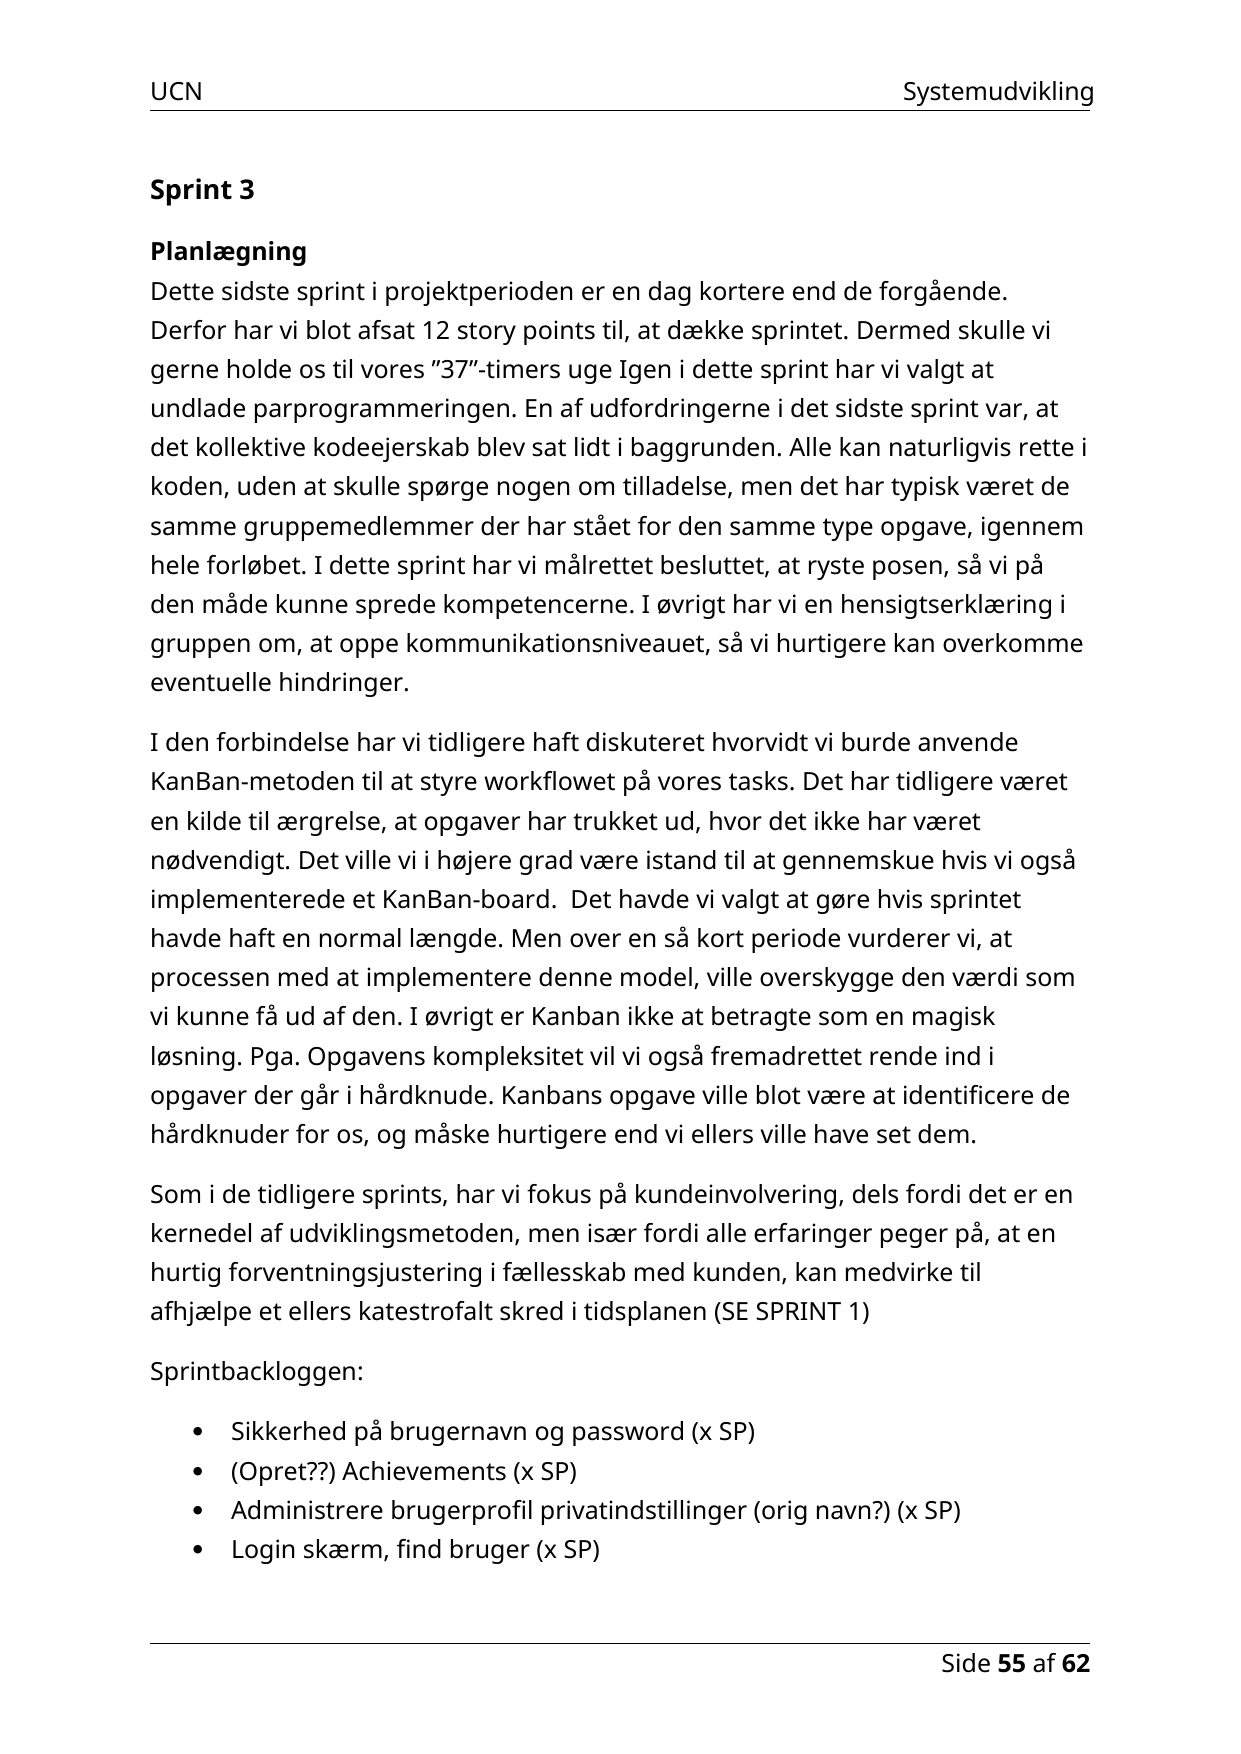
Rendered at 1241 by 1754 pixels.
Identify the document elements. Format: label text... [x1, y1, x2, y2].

subtitle Sprint 3 [150, 171, 1090, 208]
text Som i de tidligere sprints, har vi fokus på kundeinvolvering, dels fordi det er en kernedel af udviklingsmetoden, men især fordi alle erfaringer peger på, at en hurtig forventningsjustering i fællesskab med kunden, kan medvirke til afhjælpe et ellers katestrofalt skred i tidsplanen (SE SPRINT 1) [150, 1177, 1090, 1328]
text Dette sidste sprint i projektperioden er en dag kortere end de forgående. Derfor har vi blot afsat 12 story points til, at dække sprintet. Dermed skulle vi gerne holde os til vores ”37”-timers uge Igen i dette sprint har vi valgt at undlade parprogrammeringen. En af udfordringerne i det sidste sprint var, at det kollektive kodeejerskab blev sat lidt i baggrunden. Alle kan naturligvis rette i koden, uden at skulle spørge nogen om tilladelse, men det har typisk været de samme gruppemedlemmer der har stået for den samme type opgave, igennem hele forløbet. I dette sprint har vi målrettet besluttet, at ryste posen, så vi på den måde kunne sprede kompetencerne. I øvrigt har vi en hensigtserklæring i gruppen om, at oppe kommunikationsniveauet, så vi hurtigere kan overkomme eventuelle hindringer. [150, 273, 1090, 699]
subtitle Planlægning [150, 234, 1090, 268]
text I den forbindelse har vi tidligere haft diskuteret hvorvidt vi burde anvende KanBan-metoden til at styre workflowet på vores tasks. Det har tidligere været en kilde til ærgrelse, at opgaver har trukket ud, hvor det ikke har været nødvendigt. Det ville vi i højere grad være istand til at gennemskue hvis vi også implementerede et KanBan-board. Det havde vi valgt at gøre hvis sprintet havde haft en normal længde. Men over en så kort periode vurderer vi, at processen med at implementere denne model, ville overskygge den værdi som vi kunne få ud af den. I øvrigt er Kanban ikke at betragte som en magisk løsning. Pga. Opgavens kompleksitet vil vi også fremadrettet rende ind i opgaver der går i hårdknude. Kanbans opgave ville blot være at identificere de hårdknuder for os, og måske hurtigere end vi ellers ville have set dem. [150, 725, 1090, 1151]
list Sikkerhed på brugernavn og password (x SP) [193, 1414, 1090, 1448]
text Sprintbackloggen: [150, 1354, 1090, 1388]
list Login skærm, find bruger (x SP) [193, 1532, 1090, 1566]
list Administrere brugerprofil privatindstillinger (orig navn?) (x SP) [193, 1492, 1090, 1526]
list (Opret??) Achievements (x SP) [193, 1453, 1090, 1487]
